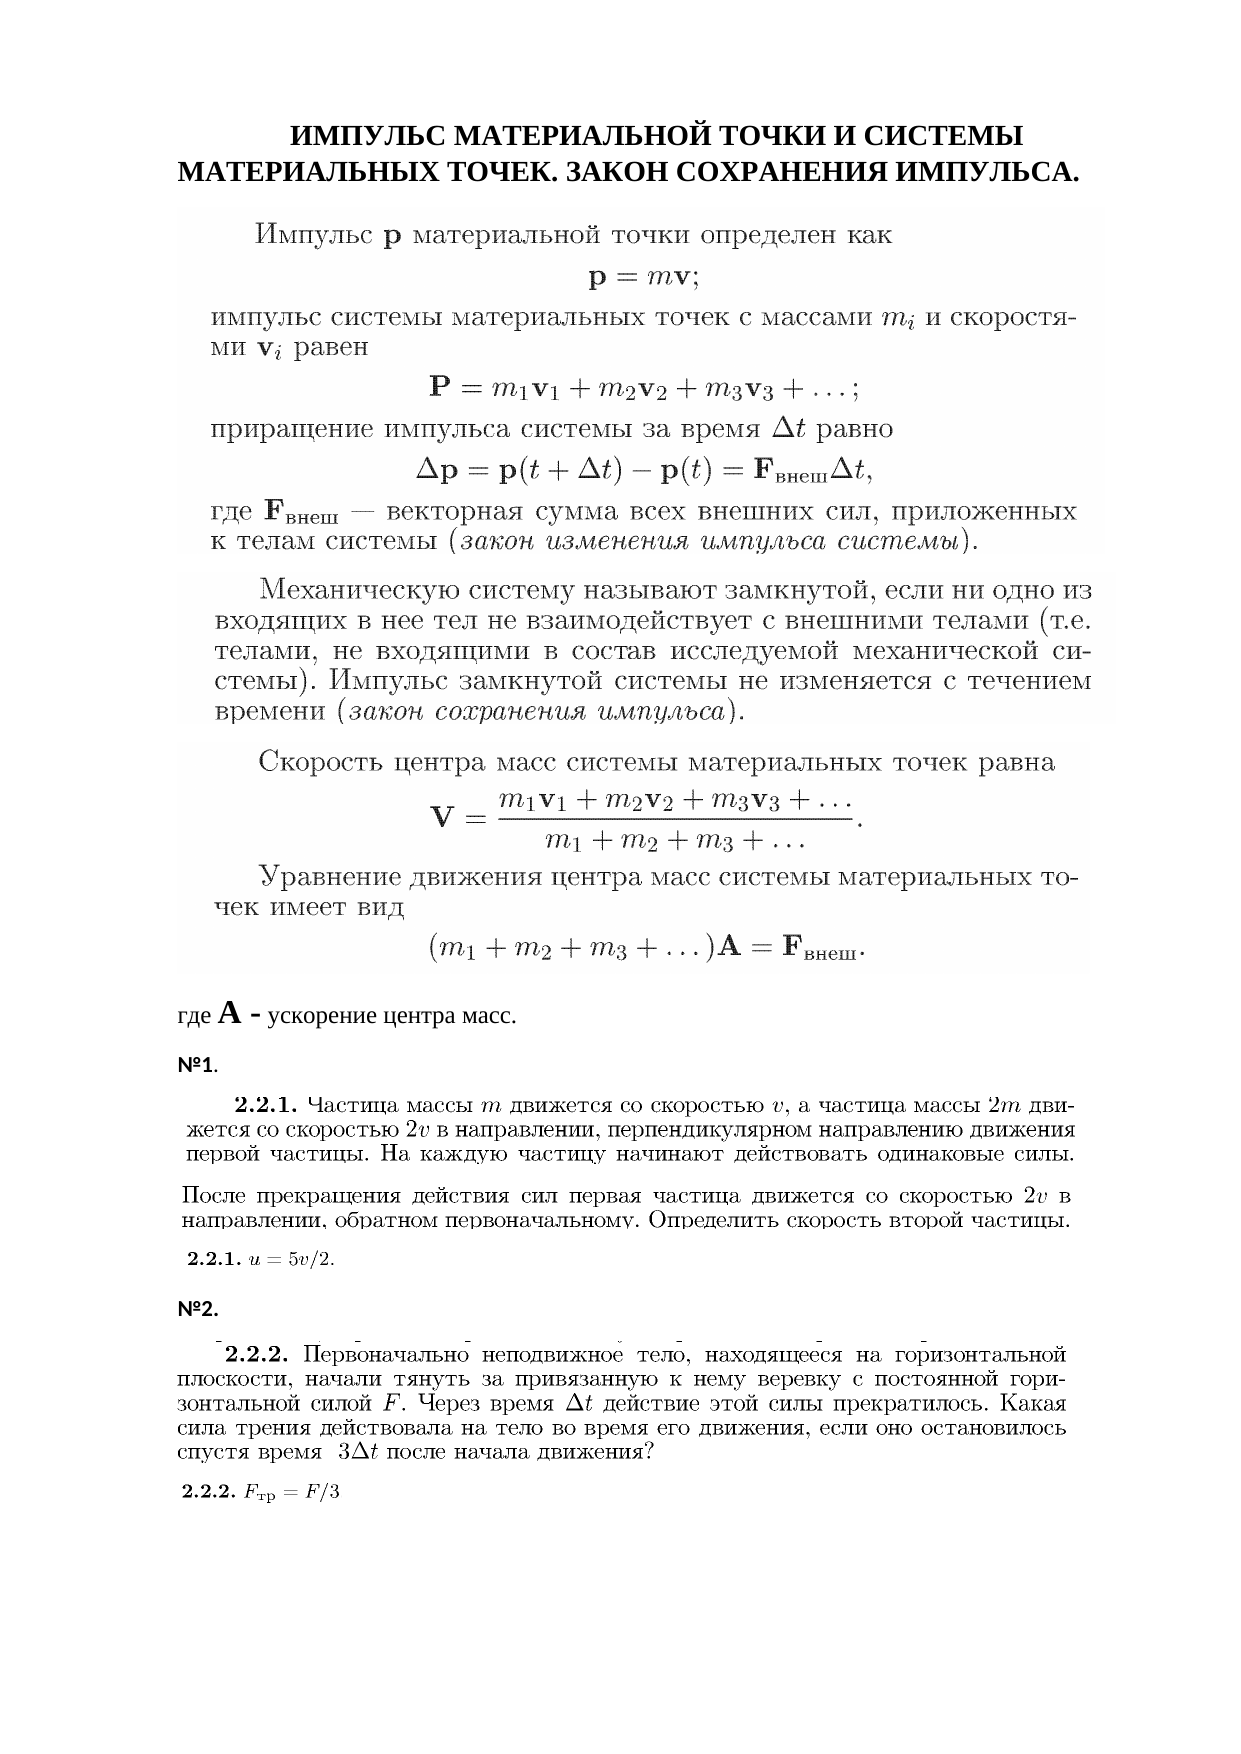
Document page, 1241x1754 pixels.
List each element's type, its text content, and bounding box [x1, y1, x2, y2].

picture [177, 1097, 1077, 1164]
text №2. [177, 1294, 1152, 1323]
picture [177, 1182, 1074, 1229]
text ИМПУЛЬС МАТЕРИАЛЬНОЙ ТОЧКИ И СИСТЕМЫ МАТЕРИАЛЬНЫХ ТОЧЕК. ЗАКОН СОХРАНЕНИЯ ИМПУЛЬСА. [177, 118, 1152, 188]
text №1. [177, 1051, 1152, 1079]
picture [177, 1247, 338, 1269]
text где А - ускорение центра масс. [177, 993, 1152, 1031]
picture [177, 742, 1090, 974]
picture [177, 207, 1106, 554]
picture [177, 1341, 1071, 1463]
picture [177, 572, 1117, 724]
picture [177, 1481, 342, 1503]
